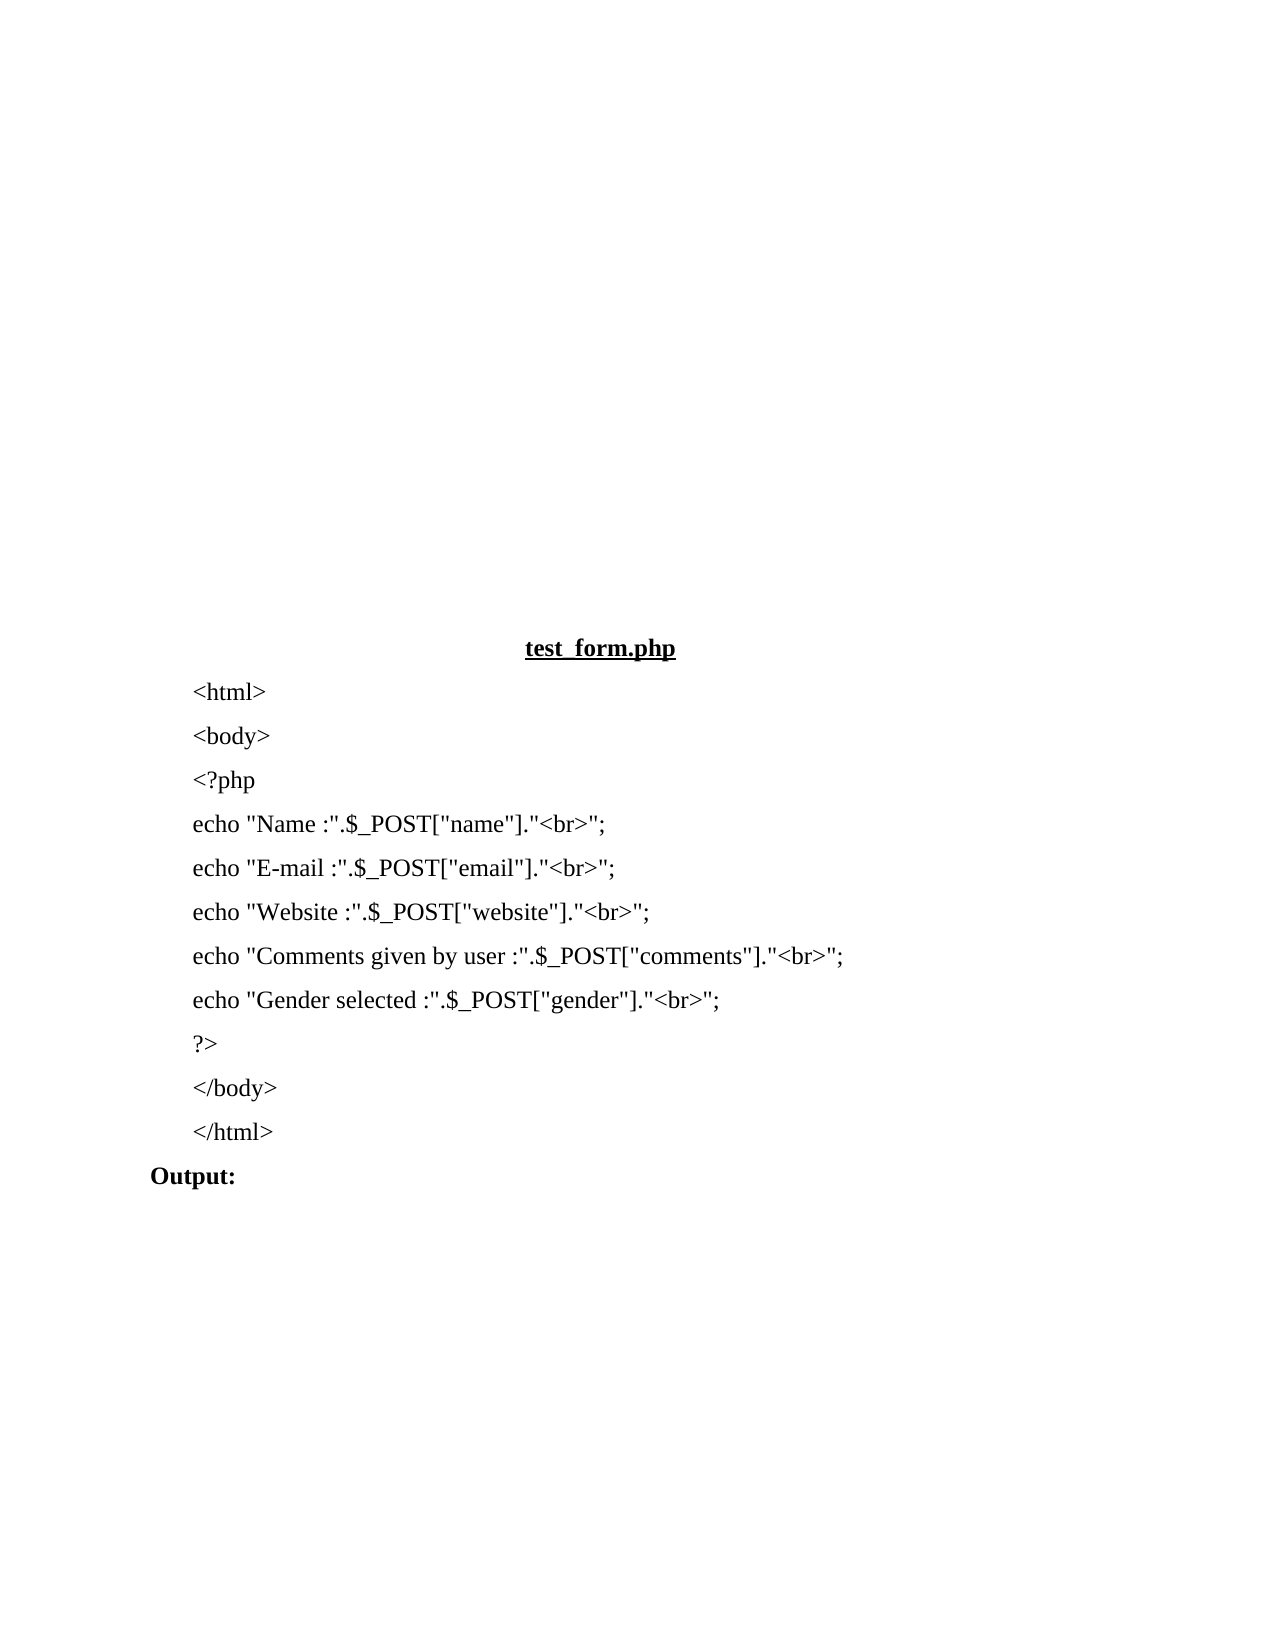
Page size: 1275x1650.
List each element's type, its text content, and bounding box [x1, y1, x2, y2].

subtitle <body> [192, 721, 1008, 750]
subtitle <html> [192, 677, 1008, 706]
subtitle echo "E-mail :".$_POST["email"]."<br>"; [192, 853, 1008, 882]
subtitle Output: [150, 1161, 1008, 1190]
subtitle </html> [192, 1117, 1008, 1146]
subtitle echo "Comments given by user :".$_POST["comments"]."<br>"; [192, 941, 1008, 970]
subtitle echo "Name :".$_POST["name"]."<br>"; [192, 809, 1008, 838]
subtitle <?php [192, 765, 1008, 794]
subtitle </body> [192, 1073, 1008, 1102]
subtitle ?> [192, 1029, 1008, 1058]
subtitle test_form.php [192, 633, 1008, 662]
subtitle echo "Website :".$_POST["website"]."<br>"; [192, 897, 1008, 926]
subtitle echo "Gender selected :".$_POST["gender"]."<br>"; [192, 985, 1008, 1014]
